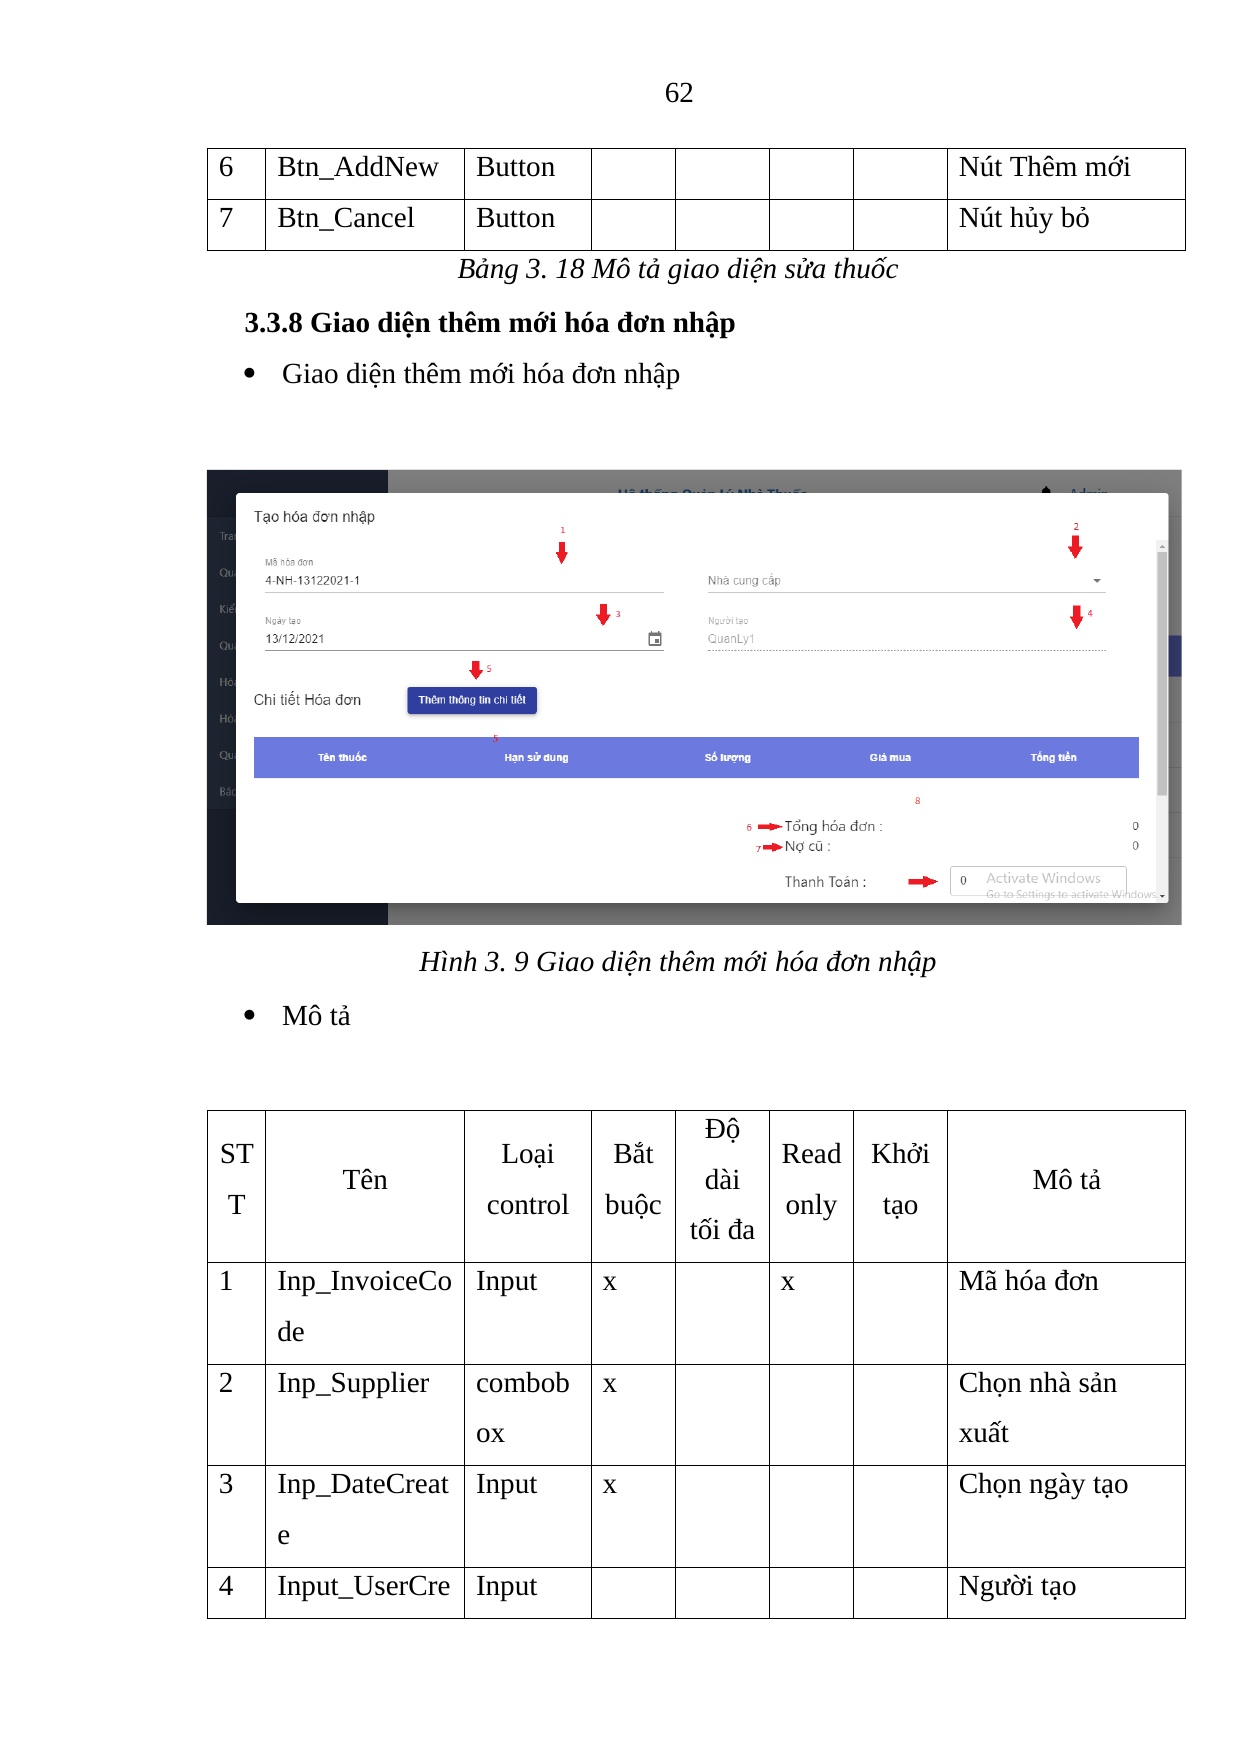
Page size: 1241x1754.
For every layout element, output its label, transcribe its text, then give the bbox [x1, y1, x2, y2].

table_header Mô tả [948, 1111, 1185, 1262]
table_header STT [208, 1111, 265, 1262]
table_cell Button [465, 200, 591, 250]
table_cell x [592, 1263, 675, 1364]
table_cell Input [465, 1263, 591, 1364]
table_cell [854, 1568, 947, 1618]
table_cell 2 [208, 1365, 265, 1465]
table_cell Nút hủy bỏ [948, 200, 1185, 250]
table_cell Inp_InvoiceCode [266, 1263, 464, 1364]
table_cell [592, 200, 675, 250]
table_cell Inp_DateCreate [266, 1466, 464, 1567]
table_cell 7 [208, 200, 265, 250]
list Mô tả [244, 998, 1152, 1032]
table_cell Input_UserCreate [266, 1568, 464, 1618]
table_header Độ dài tối đa [676, 1111, 769, 1262]
table_cell Input [465, 1466, 591, 1567]
table_cell [770, 1466, 853, 1567]
table_cell [770, 1568, 853, 1618]
table_cell x [592, 1365, 675, 1465]
picture [206, 468, 1182, 925]
table_cell Btn_AddNew [266, 149, 464, 199]
table_cell [676, 1365, 769, 1465]
table_cell [676, 1466, 769, 1567]
table_cell 1 [208, 1263, 265, 1364]
table_cell [770, 200, 853, 250]
table_header Read only [770, 1111, 853, 1262]
table_cell 4 [208, 1568, 265, 1618]
table_cell combobox [465, 1365, 591, 1465]
table_cell Mã hóa đơn [948, 1263, 1185, 1364]
table_cell Input [465, 1568, 591, 1618]
table_cell Btn_Cancel [266, 200, 464, 250]
table_cell 6 [208, 149, 265, 199]
table_cell x [592, 1466, 675, 1567]
table_cell [676, 149, 769, 199]
table_cell Inp_Supplier [266, 1365, 464, 1465]
table_cell [676, 1568, 769, 1618]
table_cell [854, 200, 947, 250]
table_cell 3 [208, 1466, 265, 1567]
table_cell [854, 1365, 947, 1465]
list Giao diện thêm mới hóa đơn nhập [244, 357, 1152, 390]
subtitle 3.3.8 Giao diện thêm mới hóa đơn nhập [244, 306, 1152, 339]
table_cell [854, 149, 947, 199]
table_cell [592, 149, 675, 199]
table_cell [854, 1466, 947, 1567]
table_cell Người tạo [948, 1568, 1185, 1618]
table_cell Chọn ngày tạo [948, 1466, 1185, 1567]
table_cell x [770, 1263, 853, 1364]
table_cell Button [465, 149, 591, 199]
table_header Tên [266, 1111, 464, 1262]
table_cell [770, 1365, 853, 1465]
table_cell [676, 1263, 769, 1364]
table_header Bắt buộc [592, 1111, 675, 1262]
table_cell [592, 1568, 675, 1618]
table_cell Nút Thêm mới [948, 149, 1185, 199]
table_header Loại control [465, 1111, 591, 1262]
table_cell Chọn nhà sản xuất [948, 1365, 1185, 1465]
table_cell [676, 200, 769, 250]
table_cell [770, 149, 853, 199]
table_cell [854, 1263, 947, 1364]
table_header Khởi tạo [854, 1111, 947, 1262]
